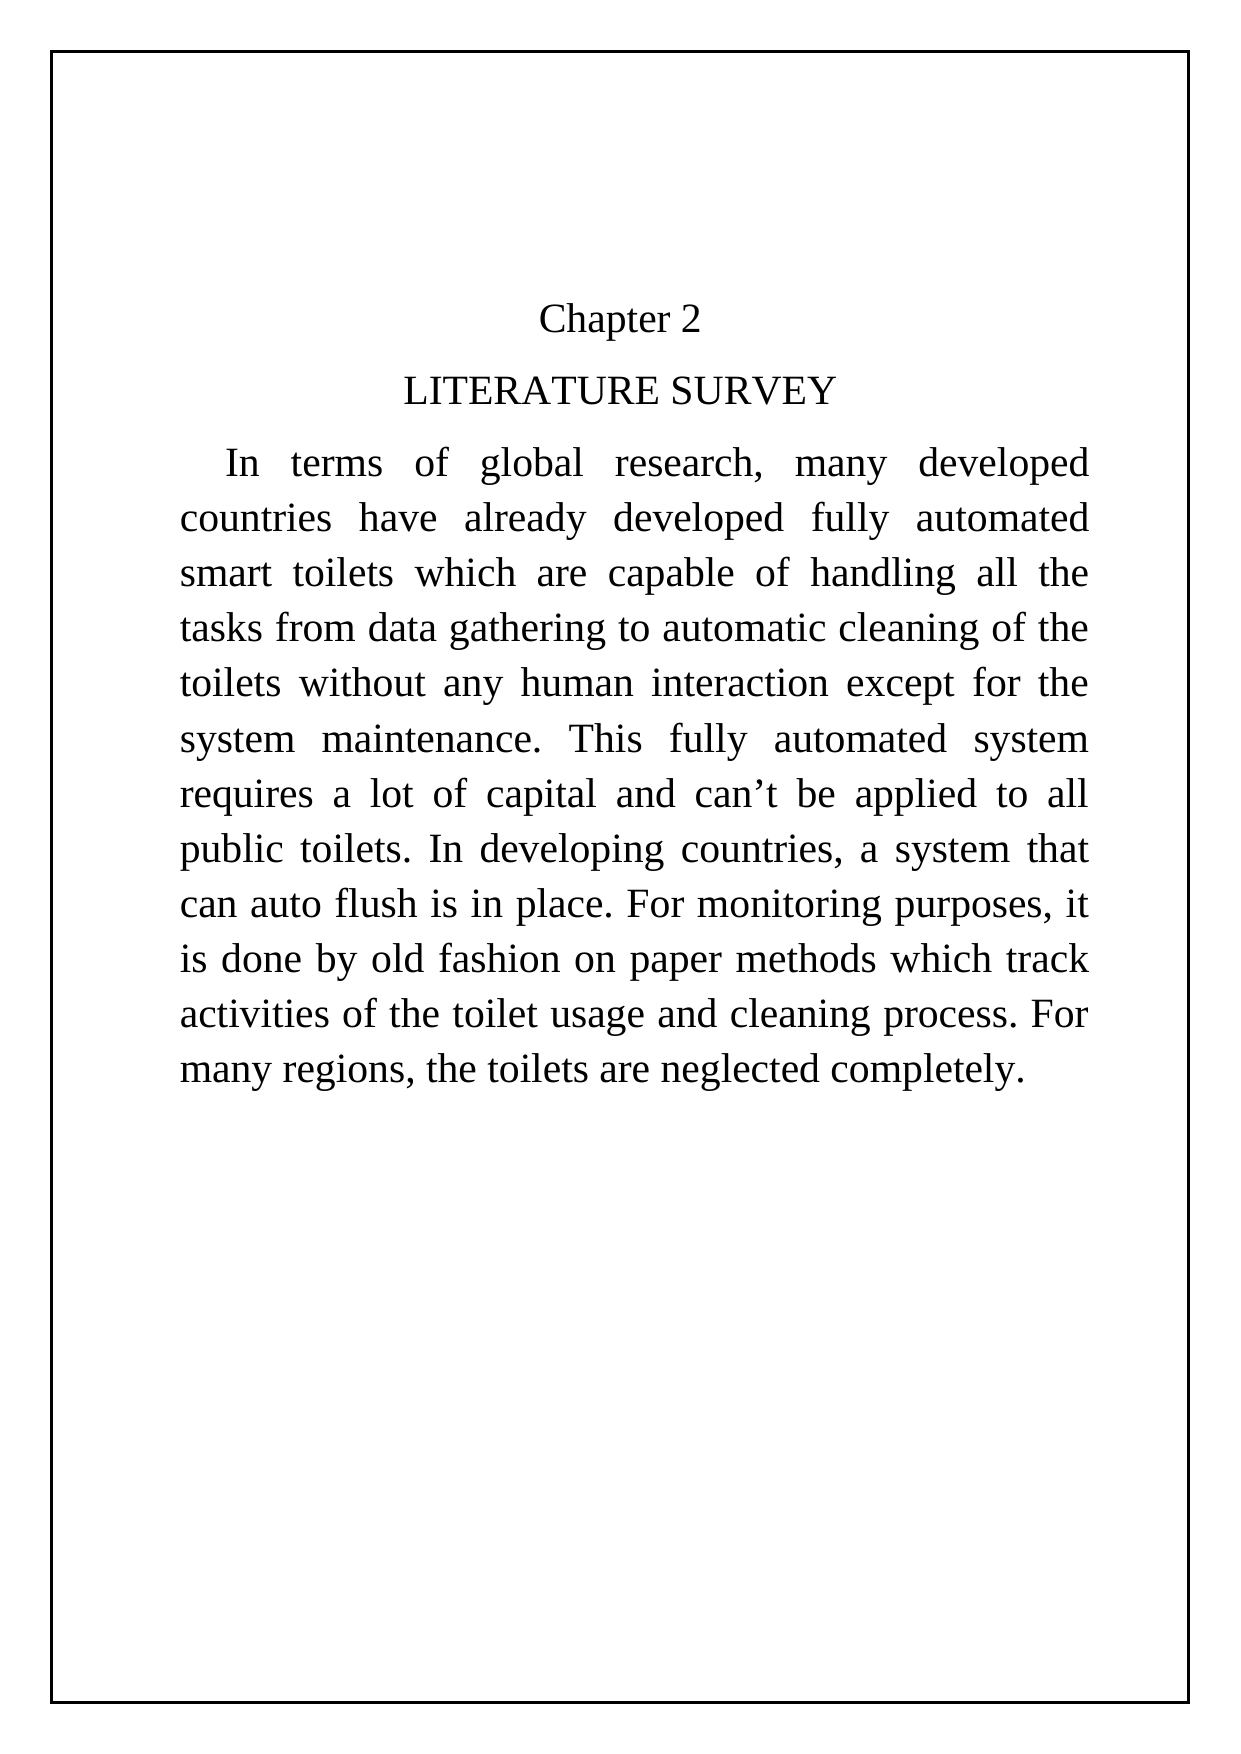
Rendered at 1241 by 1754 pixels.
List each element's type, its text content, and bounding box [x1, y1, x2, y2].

list Chapter 2 [150, 294, 1090, 342]
list In terms of global research, many developed countries have already developed fully automated smart toilets which are capable of handling all the tasks from data gathering to automatic cleaning of the toilets without any human interaction except for the system maintenance. This fully automated system requires a lot of capital and can’t be applied to all public toilets. In developing countries, a system that can auto flush is in place. For monitoring purposes, it is done by old fashion on paper methods which track activities of the toilet usage and cleaning process. For many regions, the toilets are neglected completely. [179, 437, 1090, 1092]
list LITERATURE SURVEY [150, 366, 1090, 413]
